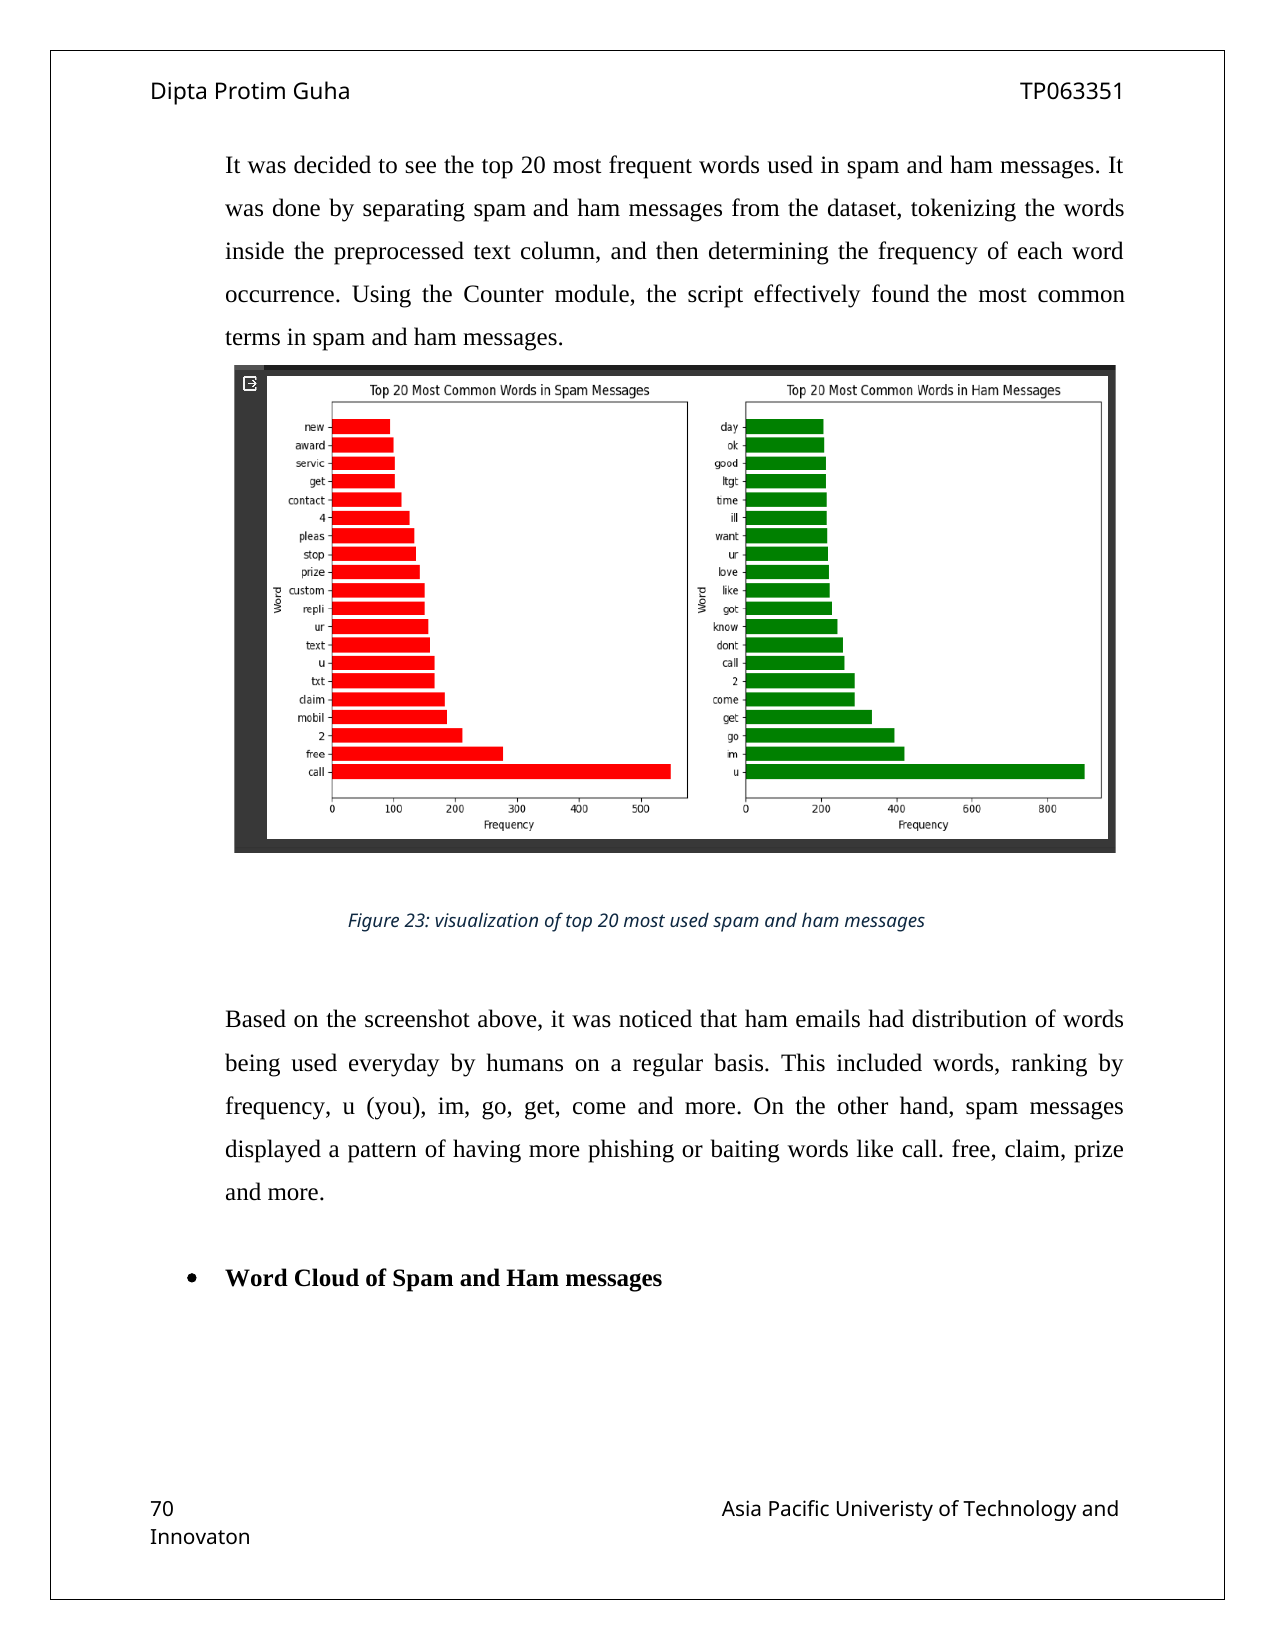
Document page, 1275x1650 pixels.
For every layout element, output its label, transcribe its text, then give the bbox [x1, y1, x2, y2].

picture [234, 365, 1116, 853]
list Word Cloud of Spam and Ham messages [187, 1263, 1125, 1292]
text Figure 23: visualization of top 20 most used spam and ham messages [150, 908, 1125, 933]
list Based on the screenshot above, it was noticed that ham emails had distribution of words being used everyday by humans on a regular basis. This included words, ranking by frequency, u (you), im, go, get, come and more. On the other hand, spam messages displayed a pattern of having more phishing or baiting words like call. free, claim, prize and more. [225, 1004, 1125, 1206]
list It was decided to see the top 20 most frequent words used in spam and ham messages. It was done by separating spam and ham messages from the dataset, tokenizing the words inside the preprocessed text column, and then determining the frequency of each word occurrence. Using the Counter module, the script effectively found the most common terms in spam and ham messages. [225, 150, 1125, 351]
